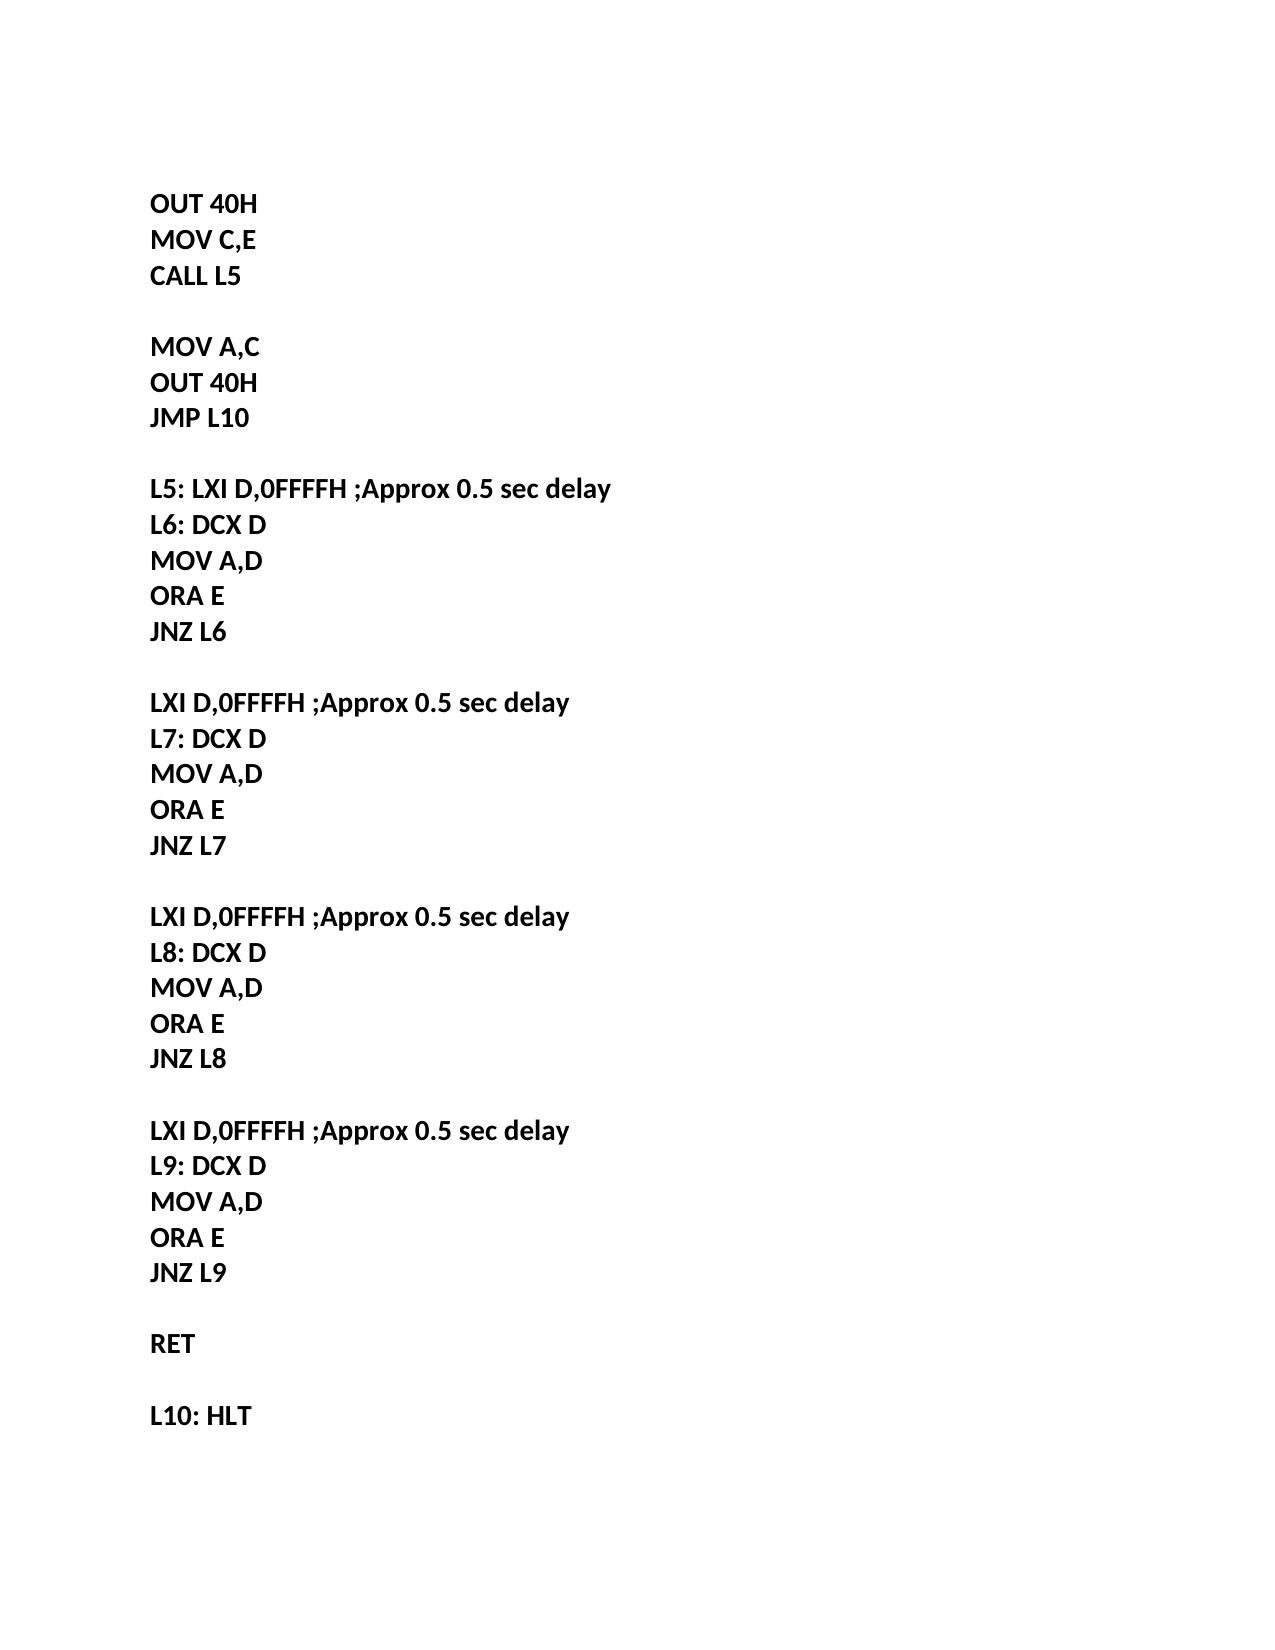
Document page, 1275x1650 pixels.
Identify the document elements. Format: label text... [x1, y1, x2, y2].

text OUT 40H [150, 186, 1125, 221]
text L7: DCX D [150, 720, 1125, 756]
text LXI D,0FFFFH ;Approx 0.5 sec delay [150, 684, 1125, 720]
text L9: DCX D [150, 1147, 1125, 1183]
text L5: LXI D,0FFFFH ;Approx 0.5 sec delay [150, 471, 1125, 506]
text MOV A,D [150, 542, 1125, 577]
text ORA E [150, 577, 1125, 613]
text ORA E [150, 1005, 1125, 1041]
text MOV A,D [150, 969, 1125, 1005]
text L6: DCX D [150, 506, 1125, 542]
text JNZ L9 [150, 1254, 1125, 1290]
text JMP L10 [150, 399, 1125, 435]
text LXI D,0FFFFH ;Approx 0.5 sec delay [150, 898, 1125, 934]
text CALL L5 [150, 257, 1125, 292]
text RET [150, 1326, 1125, 1361]
text JNZ L6 [150, 613, 1125, 649]
text L10: HLT [150, 1397, 1125, 1432]
text L8: DCX D [150, 934, 1125, 969]
text MOV A,D [150, 756, 1125, 791]
text MOV A,D [150, 1183, 1125, 1219]
text ORA E [150, 791, 1125, 827]
text ORA E [150, 1219, 1125, 1254]
text JNZ L8 [150, 1041, 1125, 1076]
text LXI D,0FFFFH ;Approx 0.5 sec delay [150, 1112, 1125, 1147]
text MOV A,C [150, 328, 1125, 364]
text MOV C,E [150, 221, 1125, 257]
text OUT 40H [150, 364, 1125, 399]
text JNZ L7 [150, 827, 1125, 862]
